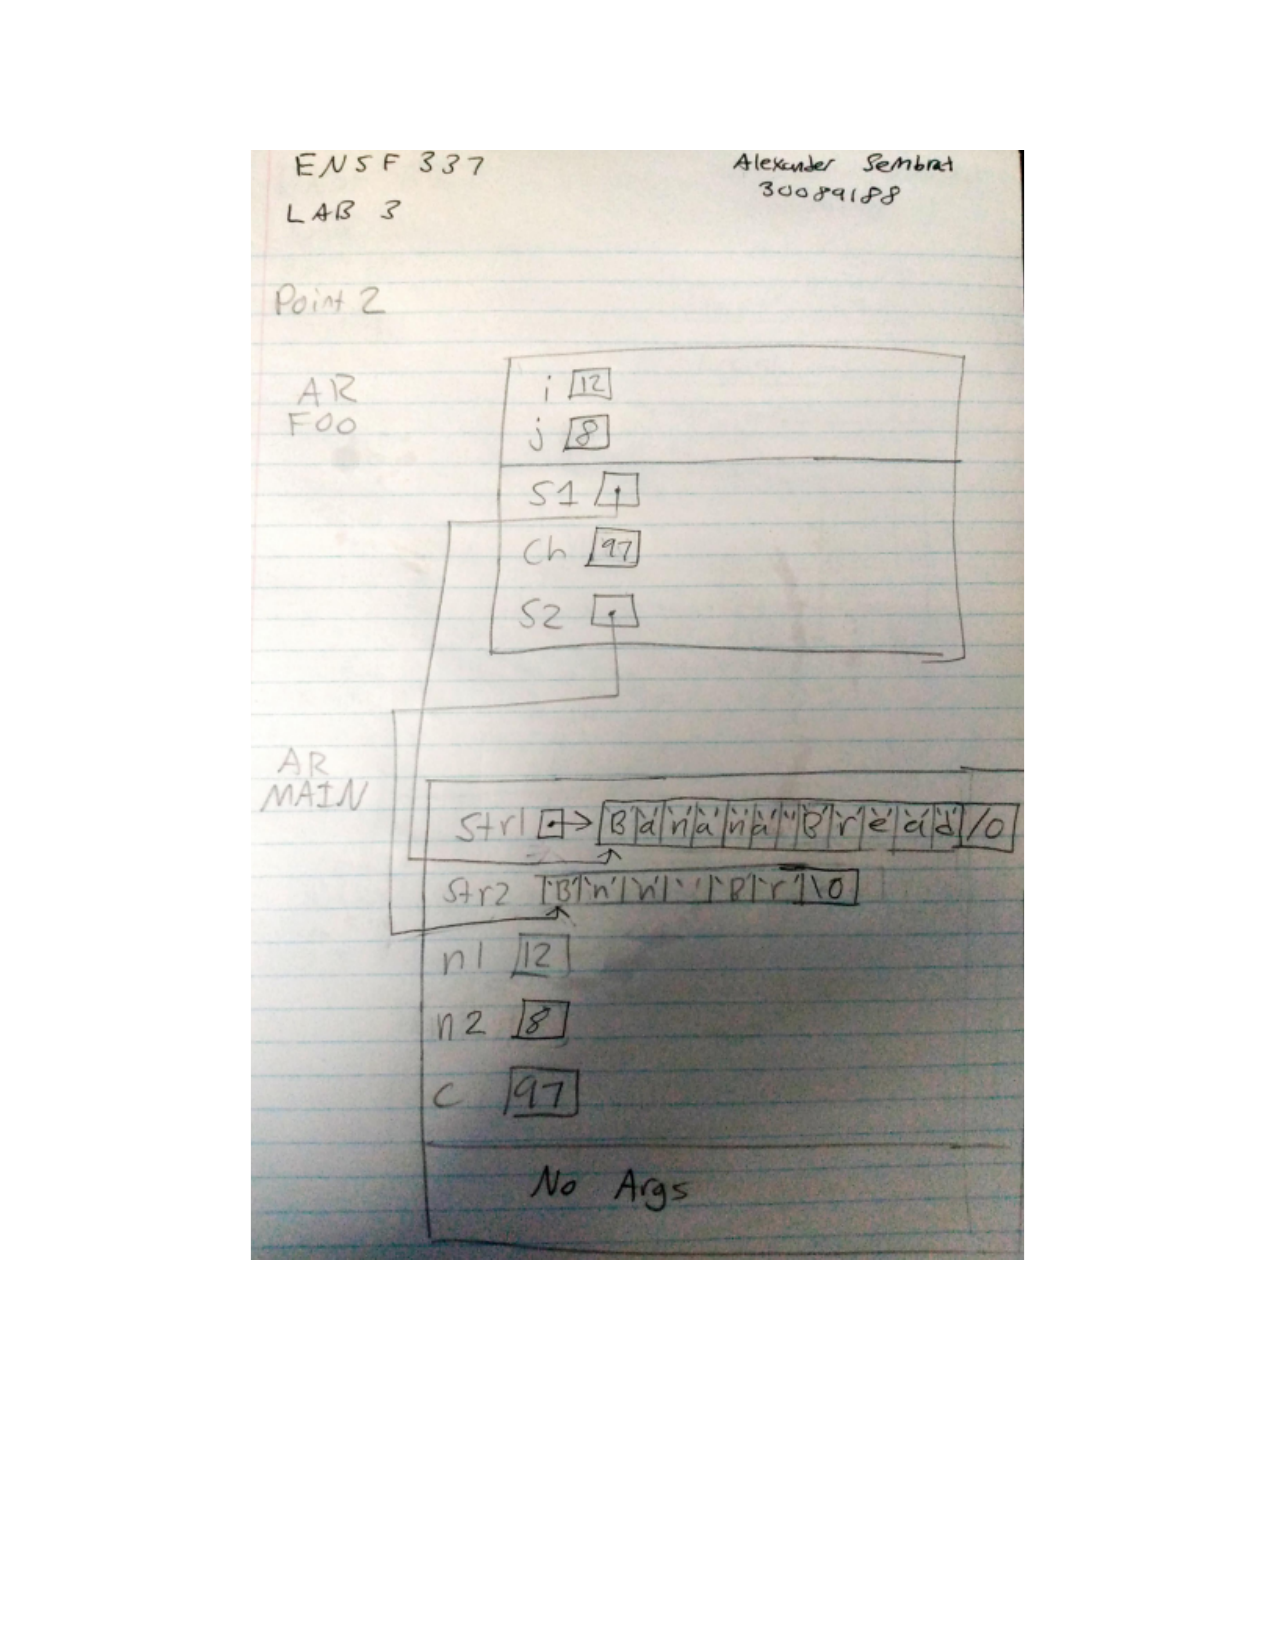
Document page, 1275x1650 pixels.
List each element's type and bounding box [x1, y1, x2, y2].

picture [250, 150, 1025, 1260]
